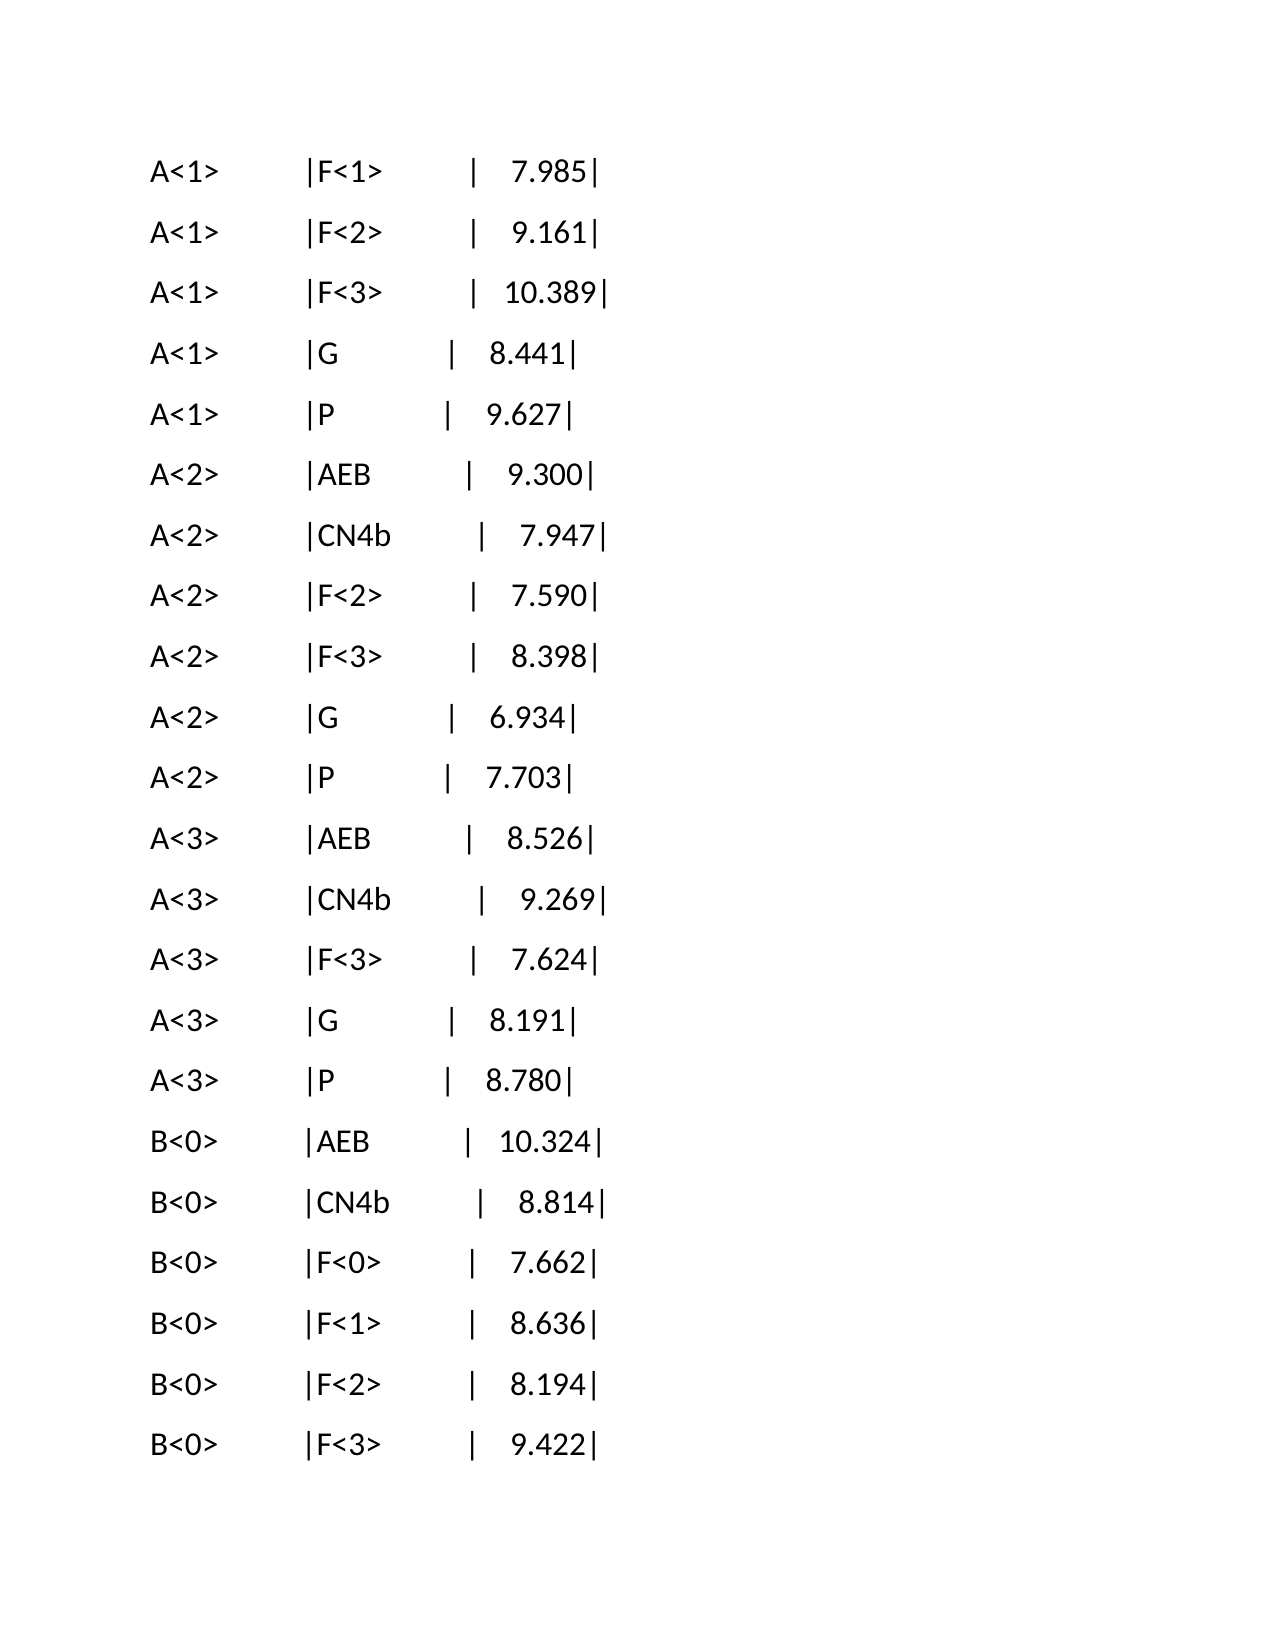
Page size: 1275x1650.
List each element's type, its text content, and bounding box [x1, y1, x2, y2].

text A<1> |F<3> | 10.389| [150, 271, 1125, 312]
text A<2> |F<2> | 7.590| [150, 574, 1125, 615]
text A<2> |F<3> | 8.398| [150, 635, 1125, 676]
text A<3> |AEB | 8.526| [150, 817, 1125, 858]
text A<1> |F<2> | 9.161| [150, 211, 1125, 251]
text A<1> |G | 8.441| [150, 332, 1125, 373]
text B<0> |F<2> | 8.194| [150, 1362, 1125, 1403]
text A<2> |AEB | 9.300| [150, 453, 1125, 494]
text B<0> |F<3> | 9.422| [150, 1423, 1125, 1464]
text A<3> |CN4b | 9.269| [150, 877, 1125, 918]
text B<0> |CN4b | 8.814| [150, 1181, 1125, 1221]
text A<2> |P | 7.703| [150, 756, 1125, 797]
text A<3> |F<3> | 7.624| [150, 938, 1125, 979]
text A<1> |P | 9.627| [150, 392, 1125, 433]
text A<2> |G | 6.934| [150, 696, 1125, 736]
text B<0> |F<0> | 7.662| [150, 1241, 1125, 1282]
text B<0> |AEB | 10.324| [150, 1120, 1125, 1161]
text B<0> |F<1> | 8.636| [150, 1302, 1125, 1343]
text A<2> |CN4b | 7.947| [150, 514, 1125, 554]
text A<3> |G | 8.191| [150, 999, 1125, 1039]
text A<1> |F<1> | 7.985| [150, 150, 1125, 191]
text A<3> |P | 8.780| [150, 1059, 1125, 1100]
